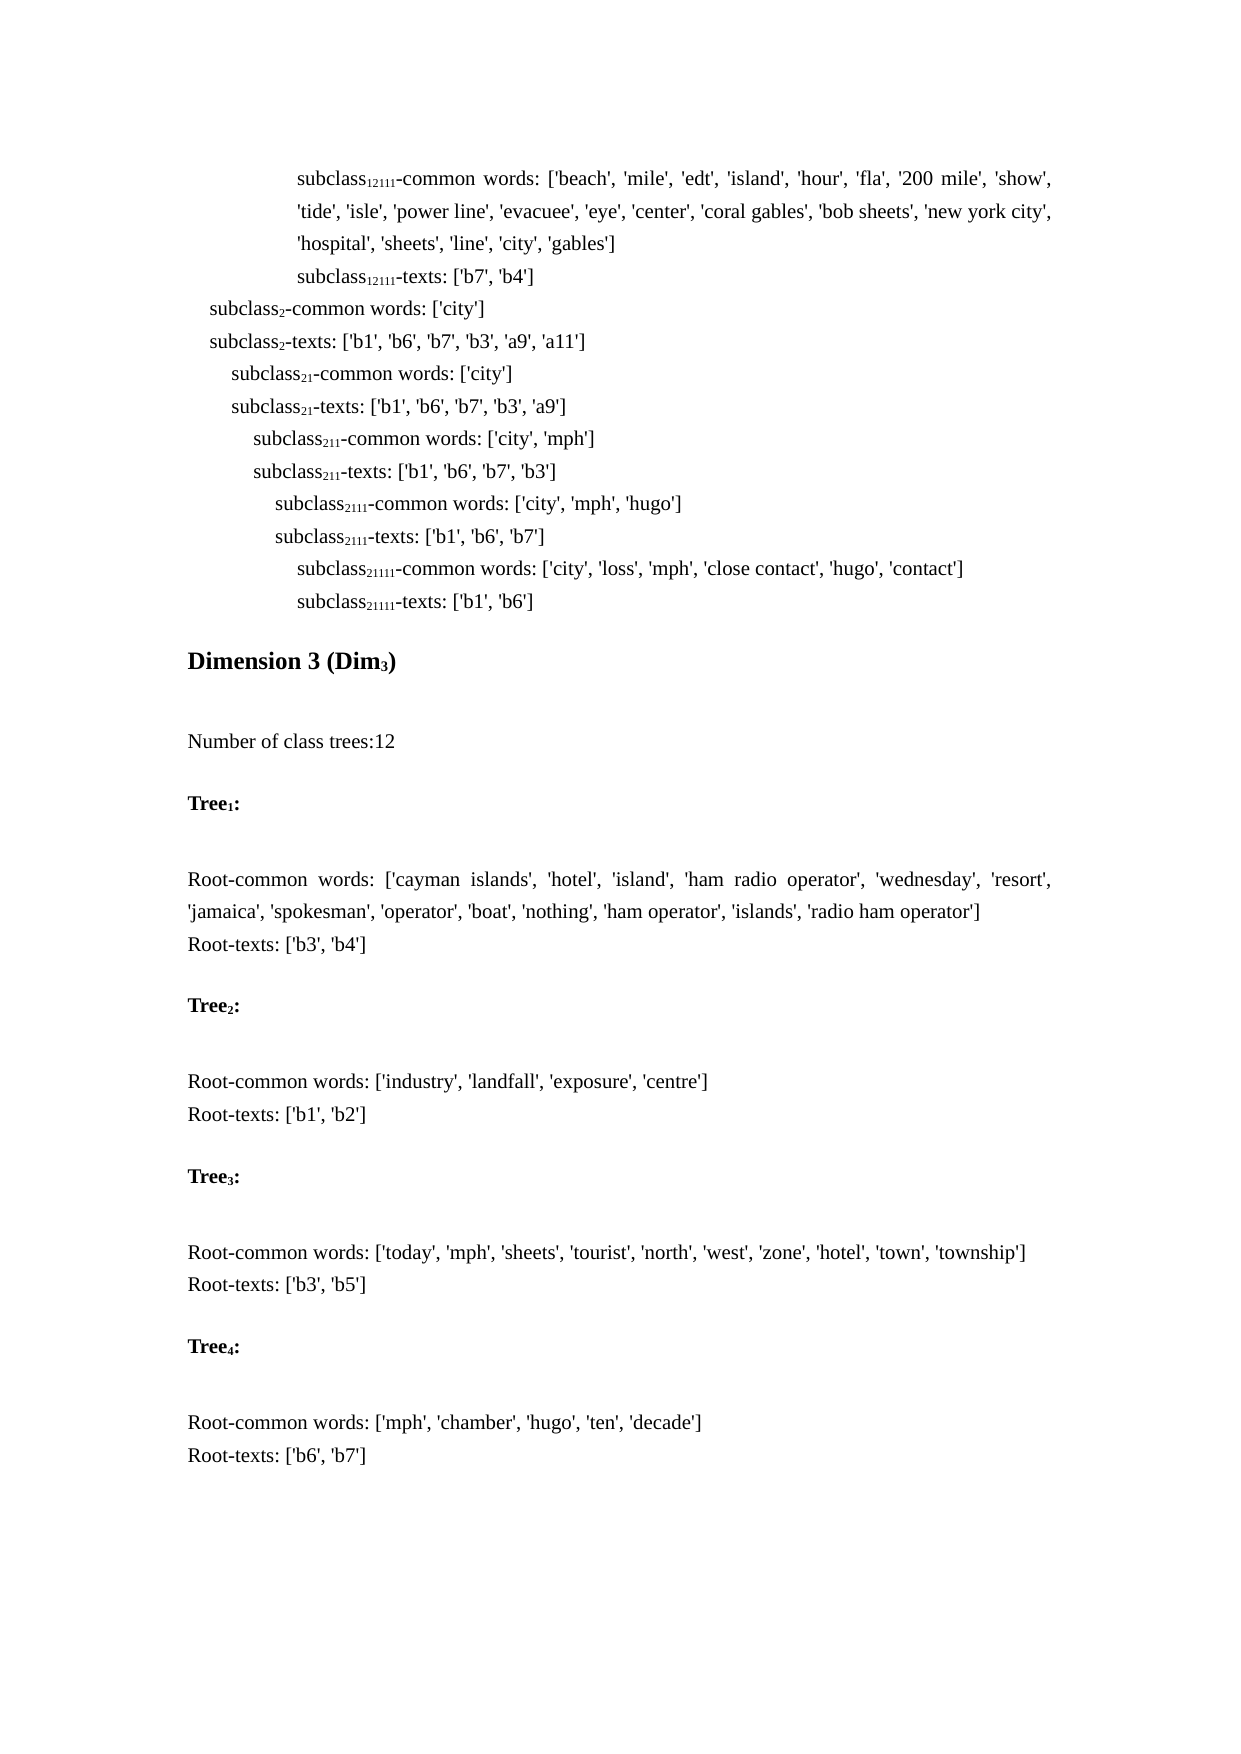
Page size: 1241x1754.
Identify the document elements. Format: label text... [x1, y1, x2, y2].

subtitle Tree1: [187, 786, 1053, 819]
text subclass21-common words: ['city'] [231, 357, 1053, 389]
subtitle Tree3: [187, 1159, 1053, 1192]
text Root-texts: ['b3', 'b5'] [187, 1268, 1053, 1301]
text Root-common words: ['mph', 'chamber', 'hugo', 'ten', 'decade'] [187, 1406, 1053, 1438]
text subclass2-common words: ['city'] [209, 292, 1053, 324]
text Number of class trees:12 [187, 724, 1053, 757]
text Root-texts: ['b6', 'b7'] [187, 1438, 1053, 1471]
text Root-common words: ['today', 'mph', 'sheets', 'tourist', 'north', 'west', 'zone', 'hotel', 'town', 'township'] [187, 1236, 1053, 1268]
text Root-texts: ['b1', 'b2'] [187, 1098, 1053, 1130]
text subclass12111-common words: ['beach', 'mile', 'edt', 'island', 'hour', 'fla', '200 mile', 'show', 'tide', 'isle', 'power line', 'evacuee', 'eye', 'center', 'coral gables', 'bob sheets', 'new york city', 'hospital', 'sheets', 'line', 'city', 'gables'] [297, 162, 1053, 259]
subtitle Tree2: [187, 989, 1053, 1022]
text subclass2-texts: ['b1', 'b6', 'b7', 'b3', 'a9', 'a11'] [209, 324, 1053, 357]
text Root-texts: ['b3', 'b4'] [187, 927, 1053, 960]
text subclass211-common words: ['city', 'mph'] [253, 422, 1053, 454]
subtitle Tree4: [187, 1330, 1053, 1362]
text subclass12111-texts: ['b7', 'b4'] [297, 259, 1053, 292]
text Root-common words: ['industry', 'landfall', 'exposure', 'centre'] [187, 1065, 1053, 1098]
subtitle Dimension 3 (Dim3) [187, 644, 1053, 677]
text Root-common words: ['cayman islands', 'hotel', 'island', 'ham radio operator', 'wednesday', 'resort', 'jamaica', 'spokesman', 'operator', 'boat', 'nothing', 'ham operator', 'islands', 'radio ham operator'] [187, 862, 1053, 927]
text subclass2111-common words: ['city', 'mph', 'hugo'] [275, 487, 1053, 519]
text subclass2111-texts: ['b1', 'b6', 'b7'] [275, 519, 1053, 552]
text subclass211-texts: ['b1', 'b6', 'b7', 'b3'] [253, 454, 1053, 487]
text subclass21111-texts: ['b1', 'b6'] [297, 584, 1053, 617]
text subclass21111-common words: ['city', 'loss', 'mph', 'close contact', 'hugo', 'contact'] [297, 552, 1053, 584]
text subclass21-texts: ['b1', 'b6', 'b7', 'b3', 'a9'] [231, 389, 1053, 422]
